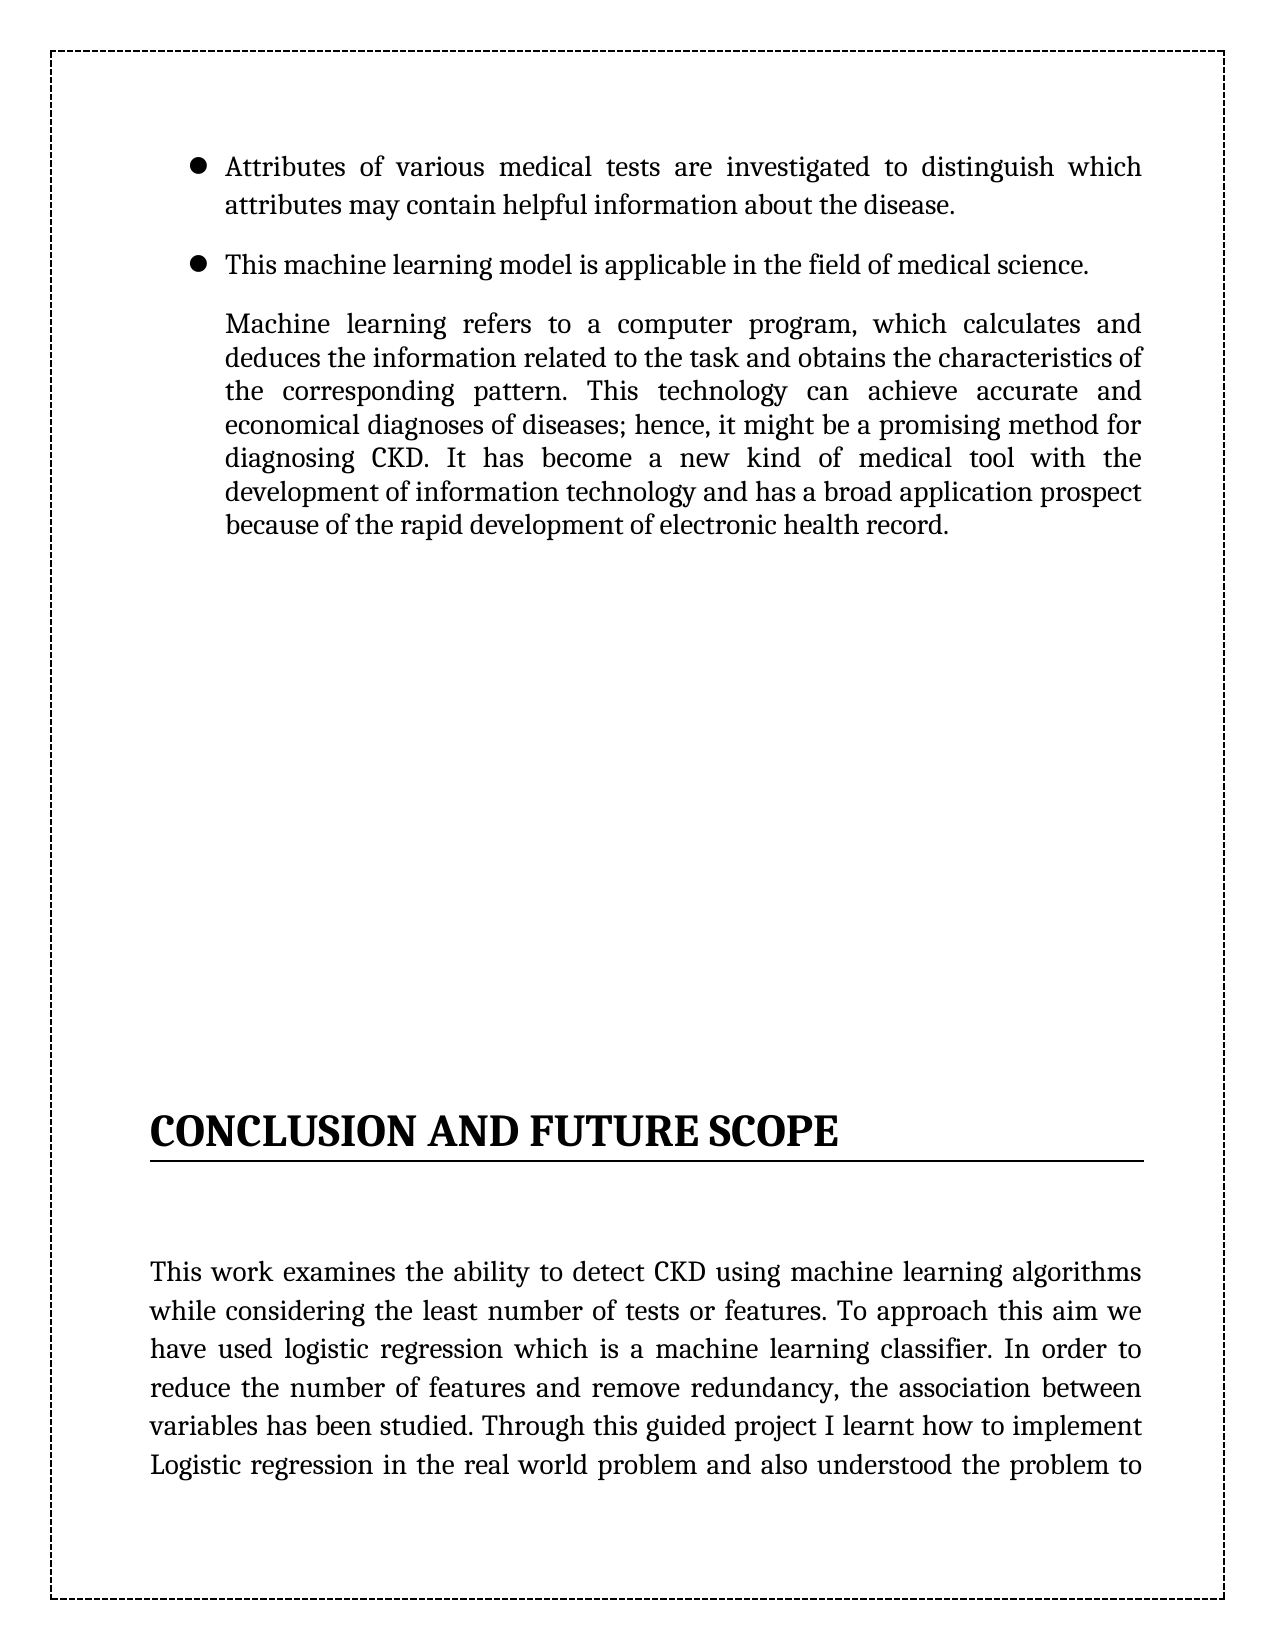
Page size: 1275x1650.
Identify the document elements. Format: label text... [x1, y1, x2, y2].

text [150, 1255, 1144, 1481]
list This machine learning model is applicable in the field of medical science. [187, 248, 1144, 281]
list Machine learning refers to a computer program, which calculates and deduces the information related to the task and obtains the characteristics of the corresponding pattern. This technology can achieve accurate and economical diagnoses of diseases; hence, it might be a promising method for diagnosing CKD. It has become a new kind of medical tool with the development of information technology and has a broad application prospect because of the rapid development of electronic health record. [225, 307, 1144, 542]
text CONCLUSION AND FUTURE SCOPE [150, 1105, 1144, 1160]
list Attributes of various medical tests are investigated to distinguish which attributes may contain helpful information about the disease. [187, 150, 1144, 222]
